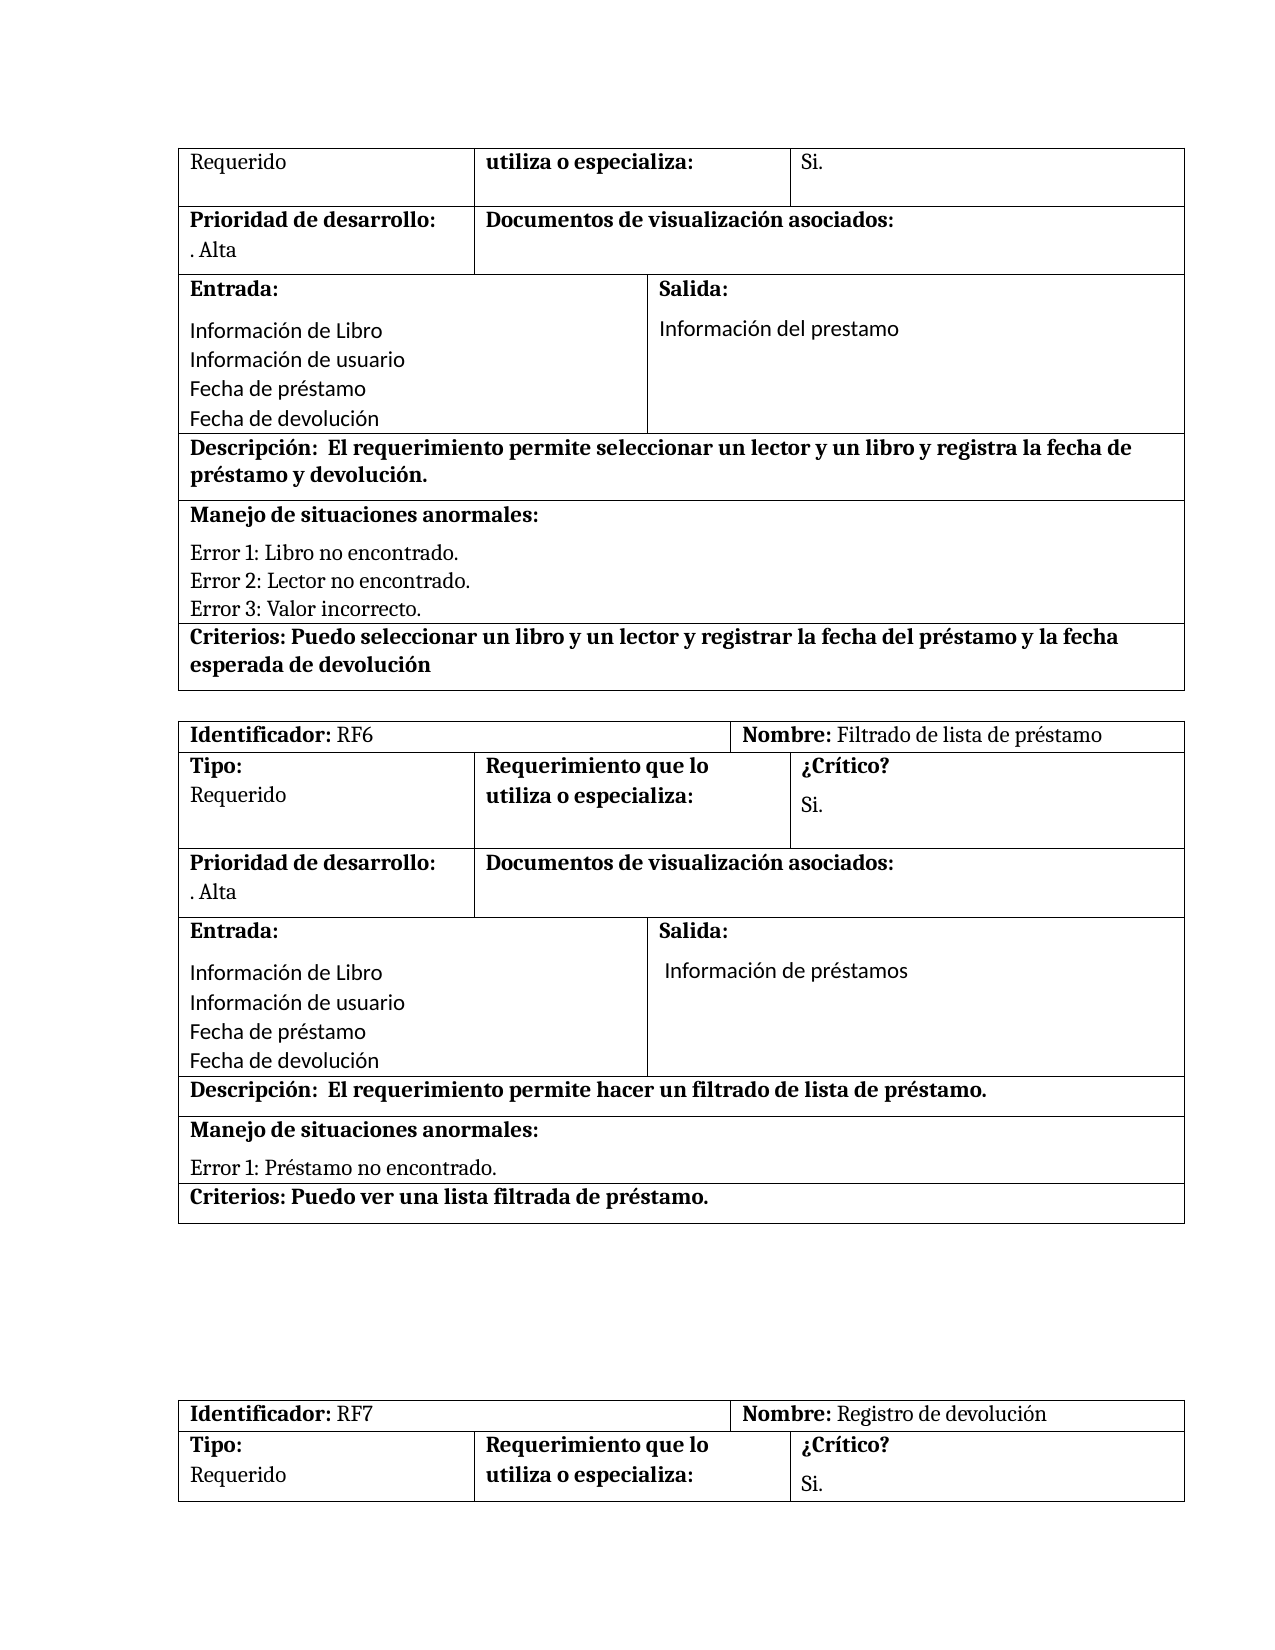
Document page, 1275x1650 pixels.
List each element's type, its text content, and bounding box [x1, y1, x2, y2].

table_cell Prioridad de desarrollo: . Alta [179, 207, 474, 274]
table_cell Requerimiento que lo utiliza o especializa: [475, 753, 790, 848]
table_cell Prioridad de desarrollo: . Alta [179, 849, 474, 917]
table_cell Documentos de visualización asociados: [475, 207, 1184, 274]
table_cell Documentos de visualización asociados: [475, 849, 1184, 917]
table_cell ¿Crítico? Si. [791, 753, 1184, 848]
table_header Nombre: Registro de devolución [731, 1401, 1184, 1431]
table_header Nombre: Filtrado de lista de préstamo [731, 722, 1184, 752]
table_cell Tipo: Requerido [179, 753, 474, 848]
table_cell Tipo: Requerido [179, 149, 474, 206]
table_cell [475, 1432, 790, 1501]
table_cell Tipo: Requerido [179, 1432, 474, 1501]
table_cell ¿Crítico? Si. [791, 149, 1184, 206]
table_cell ¿Crítico? Si. [791, 1432, 1184, 1501]
table_cell Criterios: Puedo seleccionar un libro y un lector y registrar la fecha del préstamo y la fecha esperada de devolución [179, 624, 1184, 690]
table_cell Criterios: Puedo ver una lista filtrada de préstamo. [179, 1184, 1184, 1222]
table_cell Manejo de situaciones anormales: Error 1: Préstamo no encontrado. [179, 1117, 1184, 1183]
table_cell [475, 149, 790, 206]
table_cell Entrada: Información de Libro Información de usuario Fecha de préstamo Fecha de devolución [179, 918, 647, 1076]
table_cell Entrada: Información de Libro Información de usuario Fecha de préstamo Fecha de devolución [179, 275, 647, 433]
table_cell Salida: Información de préstamos [648, 918, 1184, 1076]
table_cell Descripción: El requerimiento permite seleccionar un lector y un libro y registra la fecha de préstamo y devolución. [179, 434, 1184, 500]
table_header Identificador: RF6 [179, 722, 730, 752]
table_cell Manejo de situaciones anormales: Error 1: Libro no encontrado. Error 2: Lector no encontrado. Error 3: Valor incorrecto. [179, 501, 1184, 623]
table_cell Salida: Información del prestamo [648, 275, 1184, 433]
table_cell Descripción: El requerimiento permite hacer un filtrado de lista de préstamo. [179, 1077, 1184, 1116]
table_header Identificador: RF7 [179, 1401, 730, 1431]
